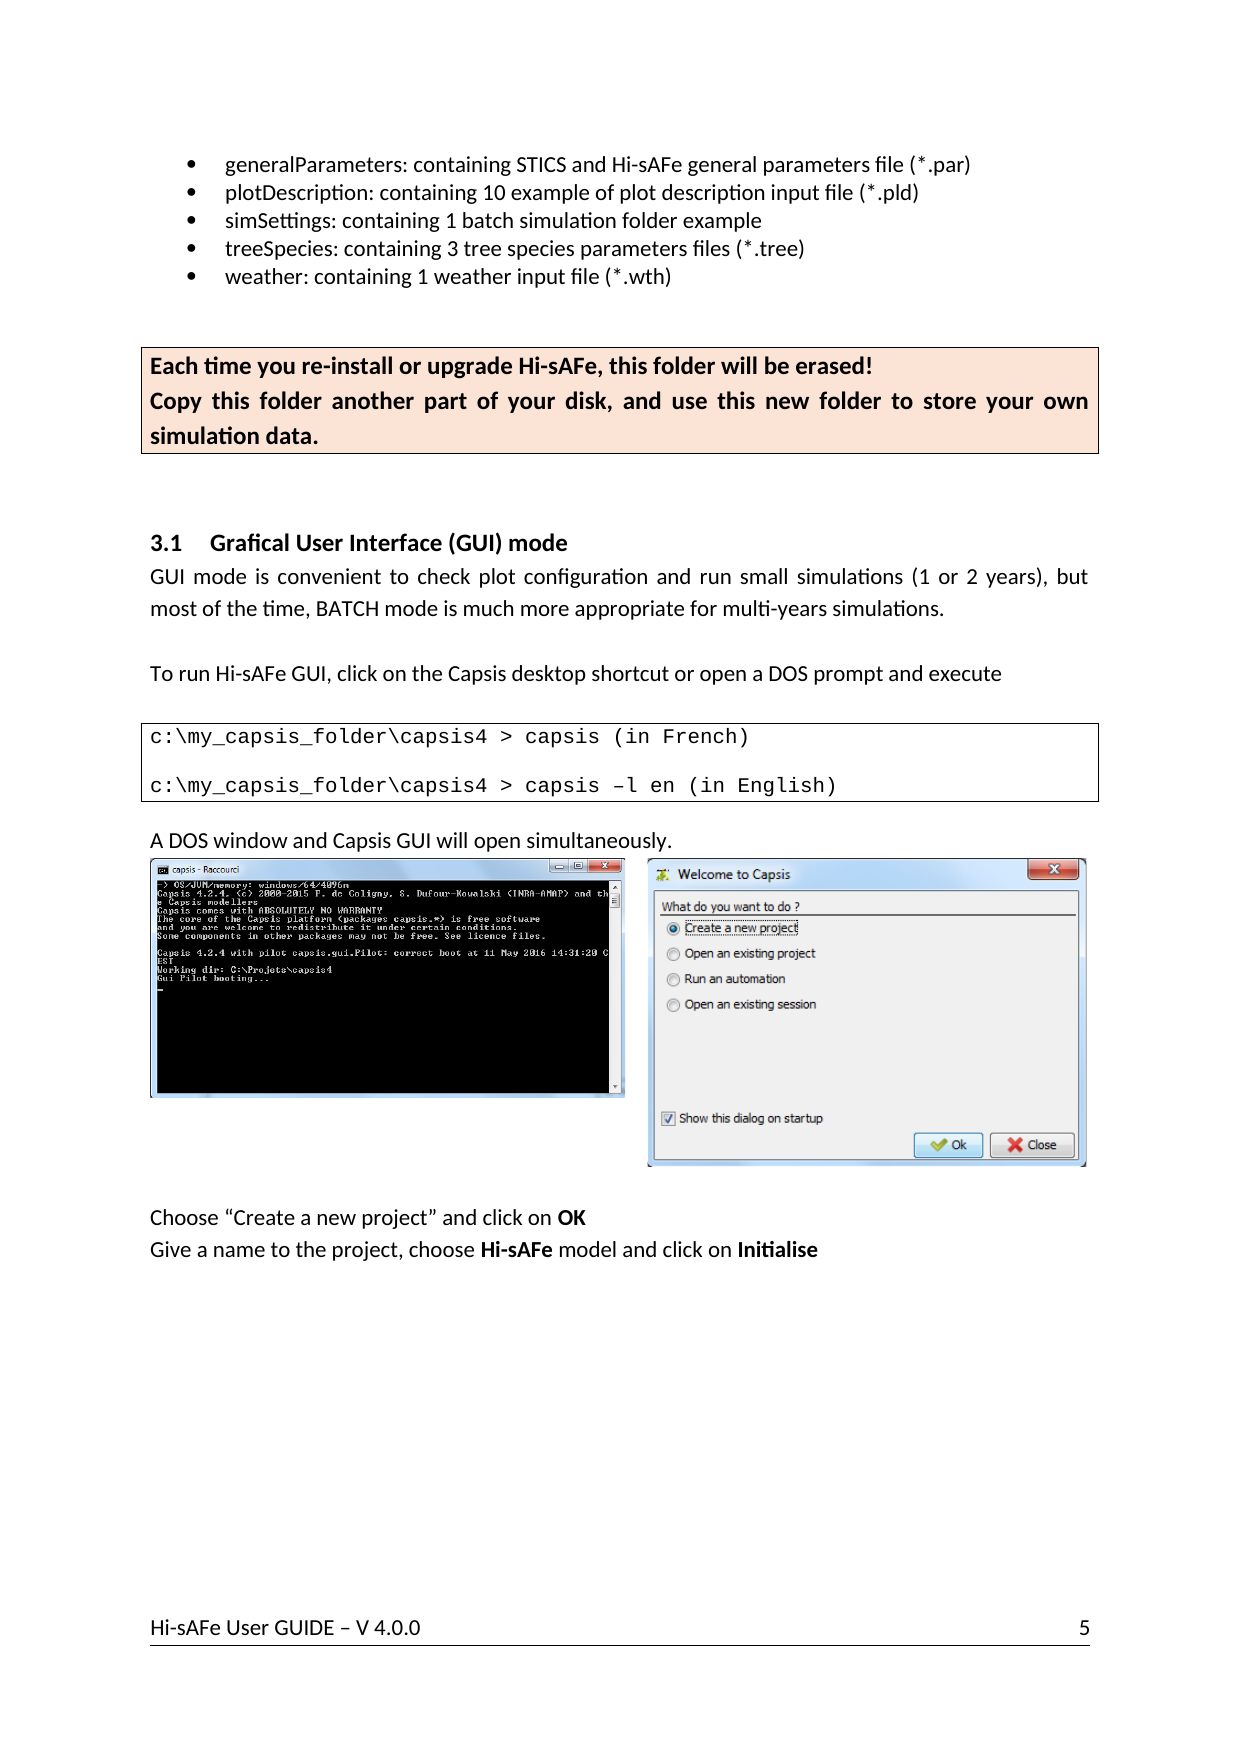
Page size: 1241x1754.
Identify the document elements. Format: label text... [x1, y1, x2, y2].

text c:\my_capsis_folder\capsis4 > capsis –l en (in English) [142, 772, 1098, 801]
list simSettings: containing 1 batch simulation folder example [187, 206, 1090, 234]
text A DOS window and Capsis GUI will open simultaneously. [150, 827, 1090, 854]
text c:\my_capsis_folder\capsis4 > capsis (in French) [142, 724, 1098, 750]
text Each time you re-install or upgrade Hi-sAFe, this folder will be erased! [142, 348, 1098, 381]
text Choose “Create a new project” and click on OK [150, 1203, 1090, 1231]
picture [647, 858, 1087, 1167]
list weather: containing 1 weather input file (*.wth) [187, 262, 1090, 290]
list treeSpecies: containing 3 tree species parameters files (*.tree) [187, 234, 1090, 262]
table_header [636, 859, 1101, 1170]
text To run Hi-sAFe GUI, click on the Capsis desktop shortcut or open a DOS prompt and execute [150, 659, 1090, 687]
subtitle Grafical User Interface (GUI) mode [150, 527, 1090, 558]
text GUI mode is convenient to check plot configuration and run small simulations (1 or 2 years), but most of the time, BATCH mode is much more appropriate for multi-years simulations. [150, 562, 1090, 622]
list plotDescription: containing 10 example of plot description input file (*.pld) [187, 178, 1090, 206]
table_header [139, 859, 636, 1170]
picture [150, 858, 625, 1098]
text Copy this folder another part of your disk, and use this new folder to store your own simulation data. [142, 382, 1098, 453]
list generalParameters: containing STICS and Hi-sAFe general parameters file (*.par) [187, 150, 1090, 178]
text Give a name to the project, choose Hi-sAFe model and click on Initialise [150, 1235, 1090, 1263]
